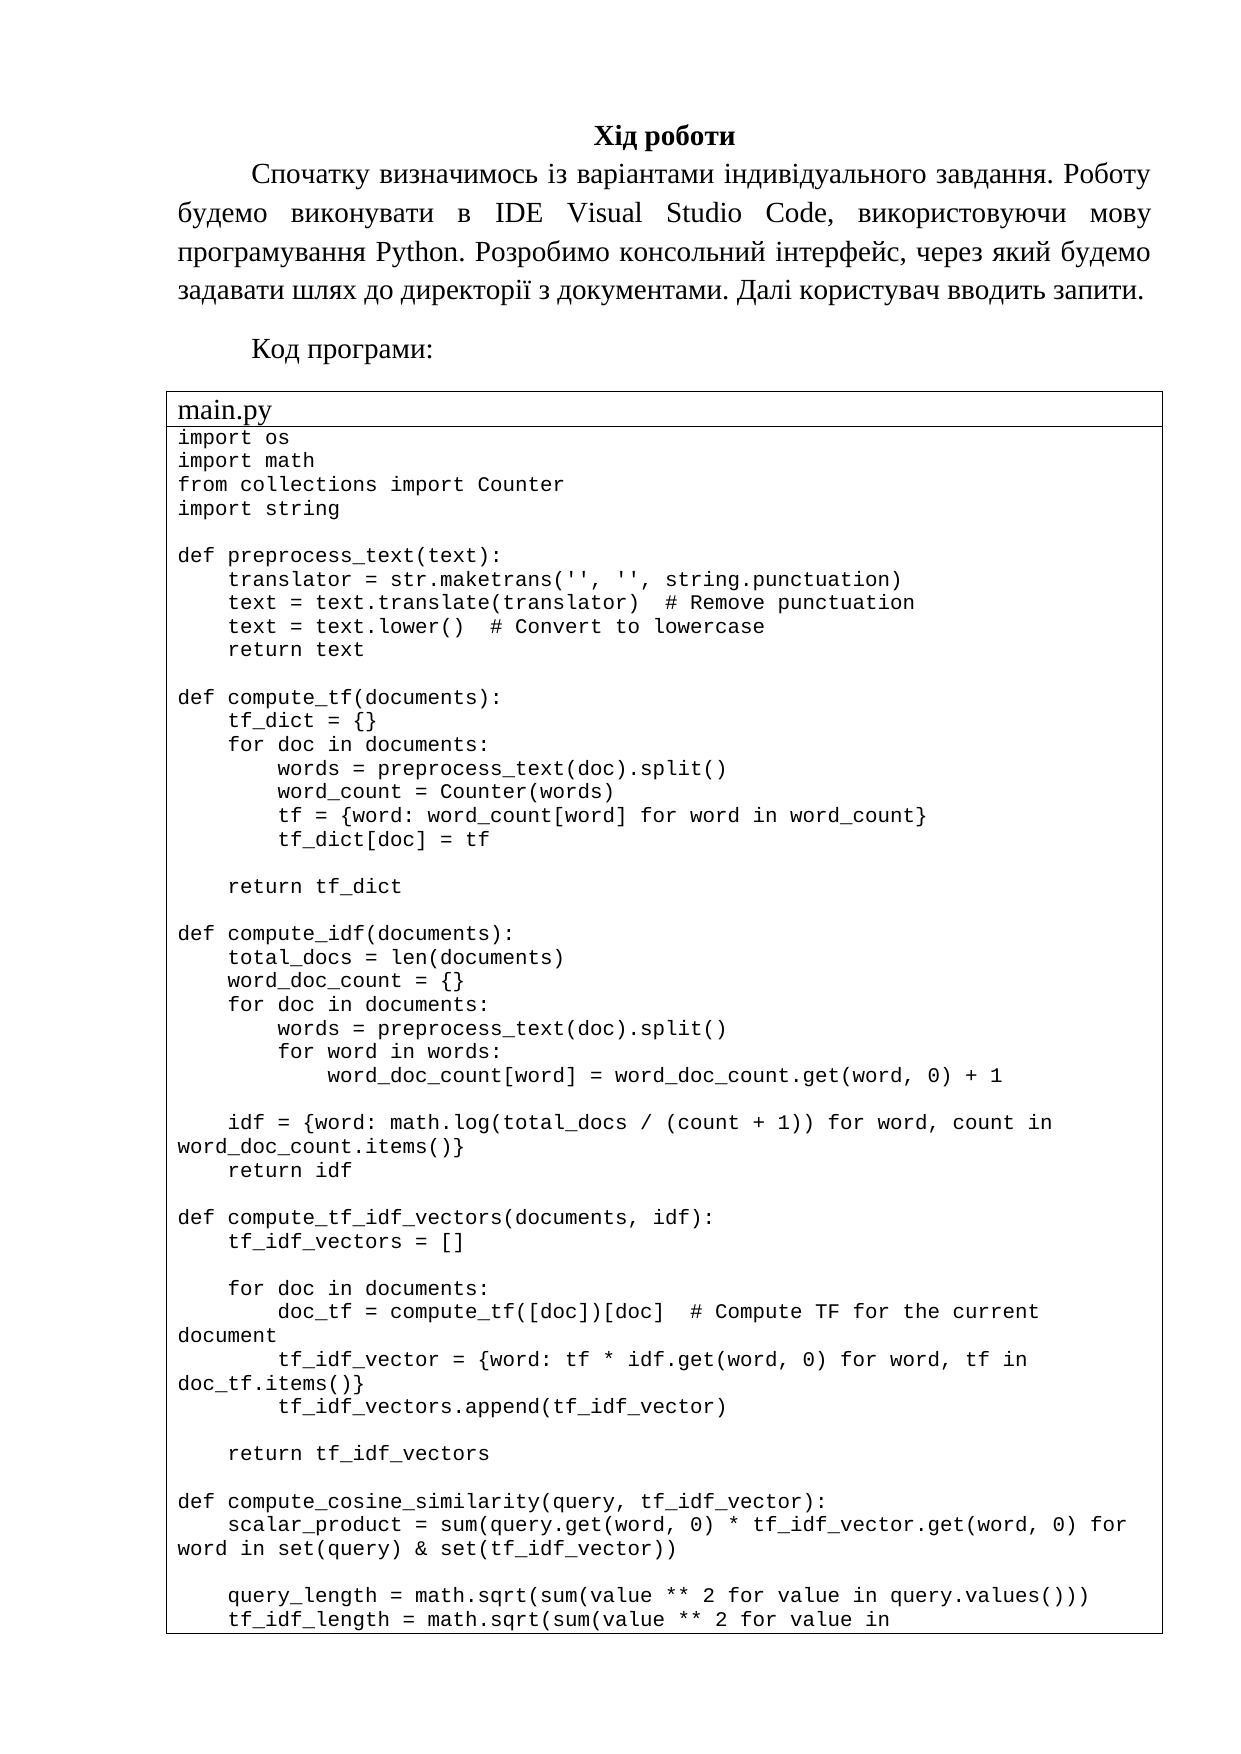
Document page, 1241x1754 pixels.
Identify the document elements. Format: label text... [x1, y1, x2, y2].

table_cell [167, 427, 1162, 1633]
table_header main.py [167, 392, 1162, 426]
text Спочатку визначимось із варіантами індивідуального завдання. Роботу будемо виконувати в IDE Visual Studio Code, використовуючи мову програмування Python. Розробимо консольний інтерфейс, через який будемо задавати шлях до директорії з документами. Далі користувач вводить запити. [177, 157, 1152, 306]
text Хід роботи [177, 118, 1152, 152]
text Код програми: [177, 332, 1152, 365]
